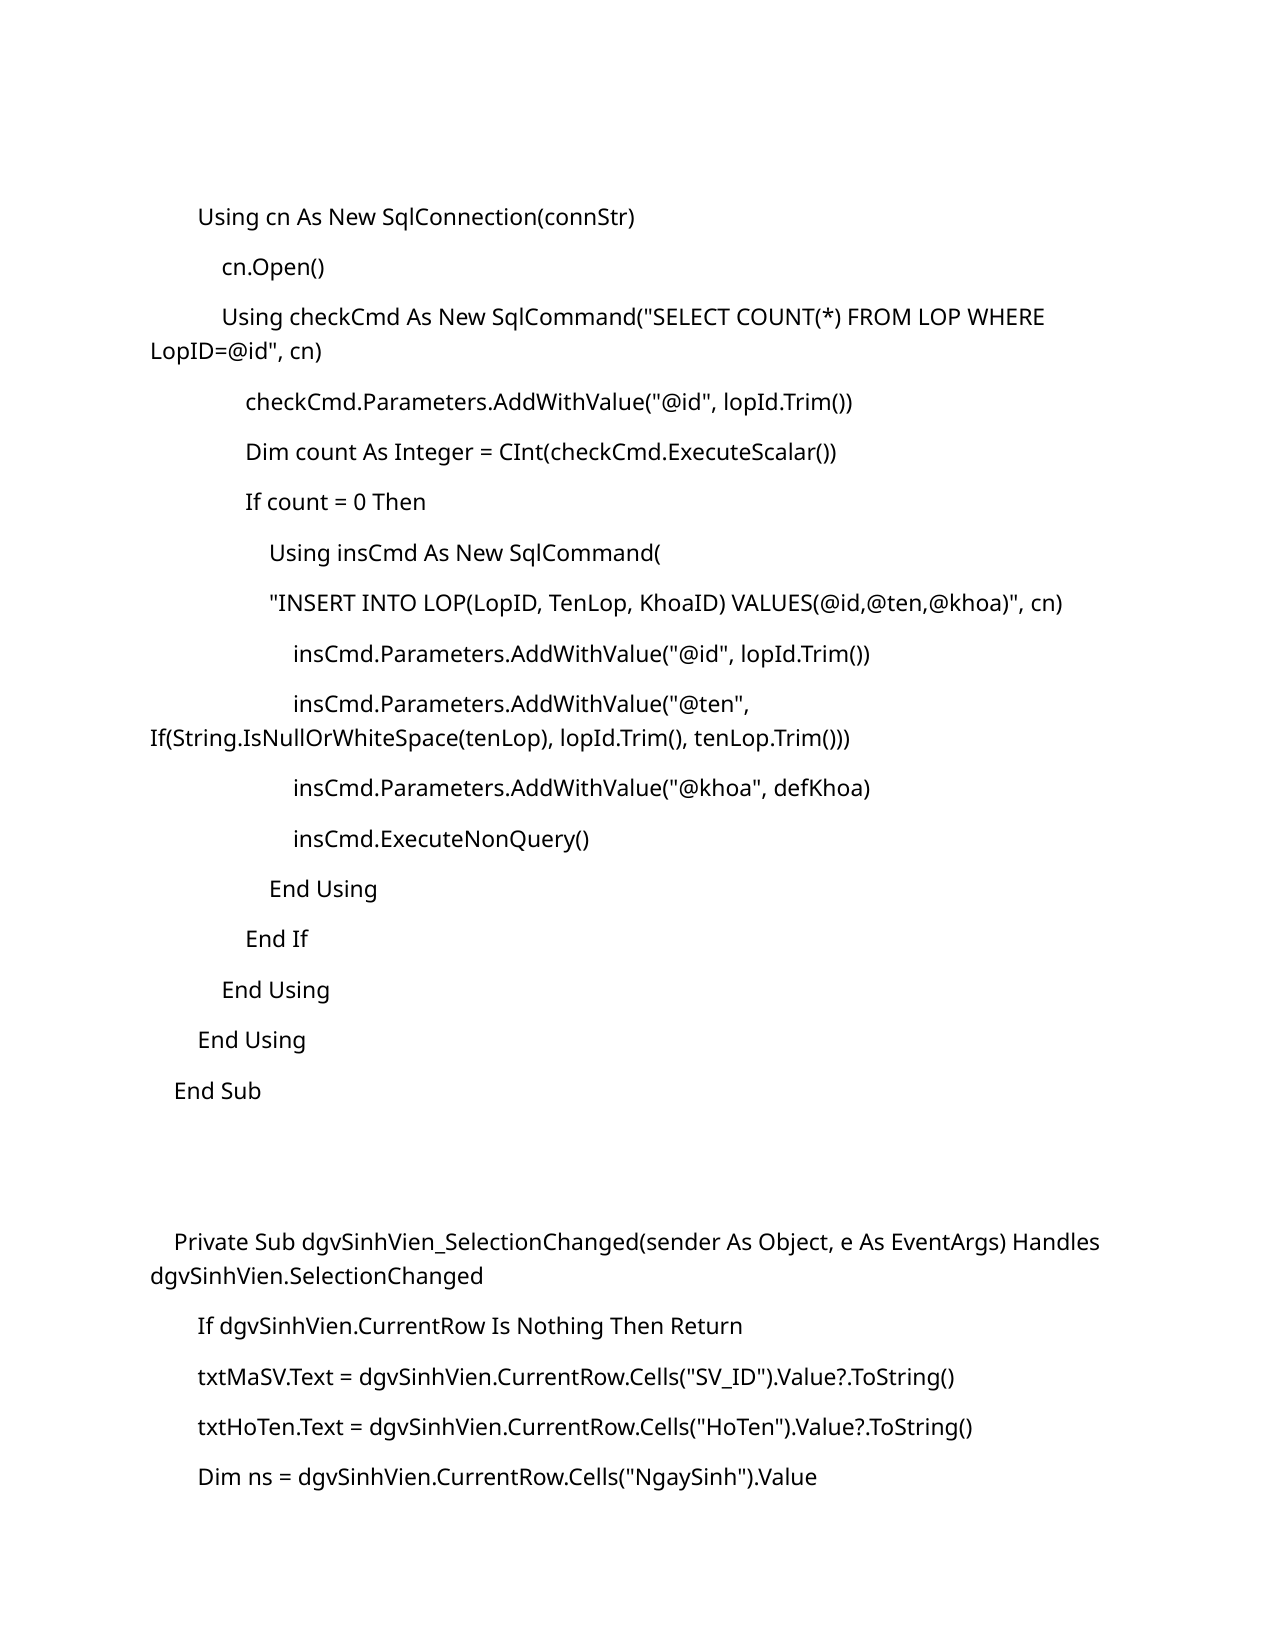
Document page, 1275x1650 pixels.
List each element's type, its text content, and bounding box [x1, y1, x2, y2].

text checkCmd.Parameters.AddWithValue("@id", lopId.Trim()) [150, 385, 1125, 417]
text Using insCmd As New SqlCommand( [150, 537, 1125, 568]
text End Using [150, 1024, 1125, 1055]
text cn.Open() [150, 251, 1125, 282]
text insCmd.ExecuteNonQuery() [150, 822, 1125, 854]
text End Sub [150, 1074, 1125, 1106]
text Dim ns = dgvSinhVien.CurrentRow.Cells("NgaySinh").Value [150, 1461, 1125, 1492]
text insCmd.Parameters.AddWithValue("@id", lopId.Trim()) [150, 637, 1125, 669]
text End If [150, 923, 1125, 954]
text Using checkCmd As New SqlCommand("SELECT COUNT(*) FROM LOP WHERE LopID=@id", cn) [150, 301, 1125, 366]
text "INSERT INTO LOP(LopID, TenLop, KhoaID) VALUES(@id,@ten,@khoa)", cn) [150, 587, 1125, 618]
text If count = 0 Then [150, 486, 1125, 517]
text End Using [150, 873, 1125, 904]
text insCmd.Parameters.AddWithValue("@khoa", defKhoa) [150, 772, 1125, 803]
text insCmd.Parameters.AddWithValue("@ten", If(String.IsNullOrWhiteSpace(tenLop), lopId.Trim(), tenLop.Trim())) [150, 688, 1125, 753]
text txtHoTen.Text = dgvSinhVien.CurrentRow.Cells("HoTen").Value?.ToString() [150, 1411, 1125, 1442]
text txtMaSV.Text = dgvSinhVien.CurrentRow.Cells("SV_ID").Value?.ToString() [150, 1360, 1125, 1392]
text If dgvSinhVien.CurrentRow Is Nothing Then Return [150, 1310, 1125, 1341]
text Private Sub dgvSinhVien_SelectionChanged(sender As Object, e As EventArgs) Handles dgvSinhVien.SelectionChanged [150, 1226, 1125, 1291]
text End Using [150, 974, 1125, 1005]
text Using cn As New SqlConnection(connStr) [150, 200, 1125, 232]
text Dim count As Integer = CInt(checkCmd.ExecuteScalar()) [150, 436, 1125, 467]
